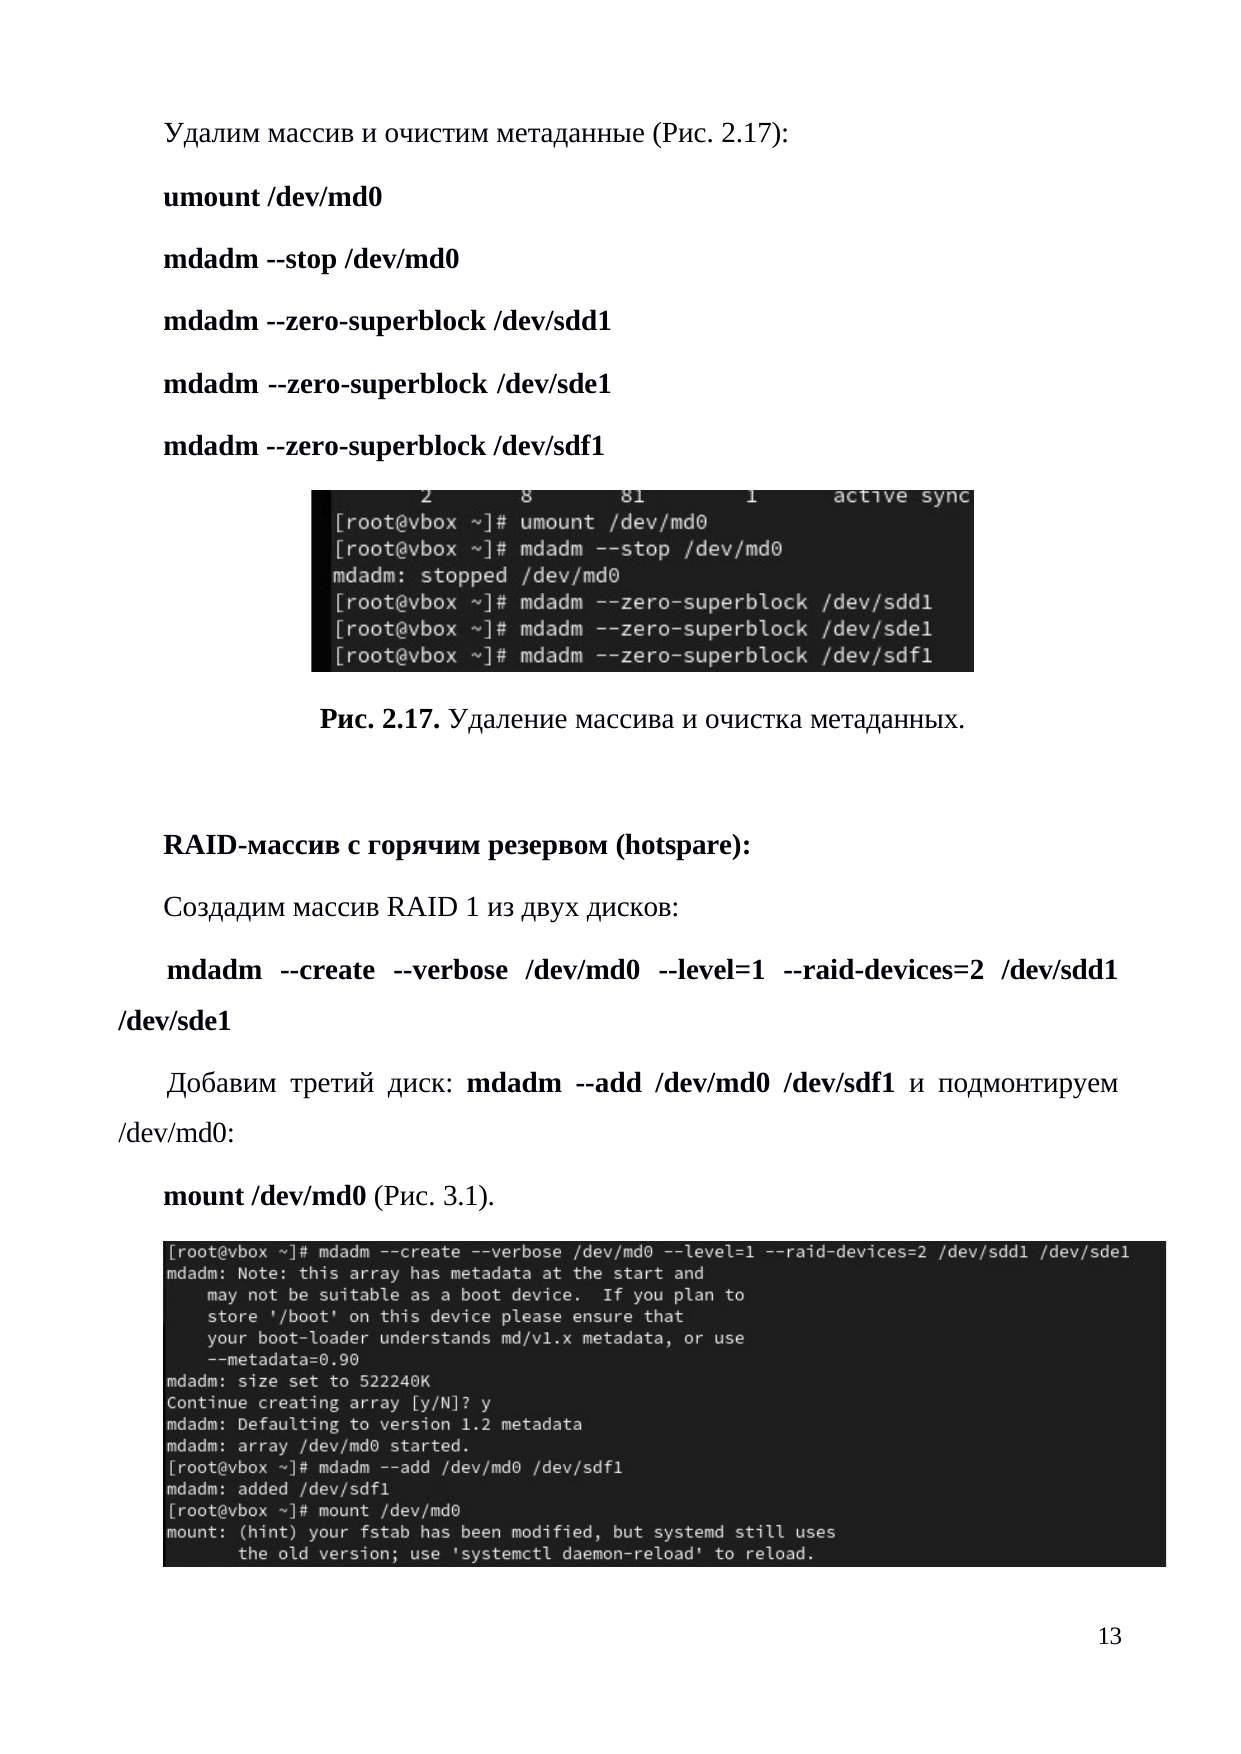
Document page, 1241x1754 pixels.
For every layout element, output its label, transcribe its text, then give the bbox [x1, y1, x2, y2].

picture [163, 1241, 1167, 1567]
text /dev/md0: [118, 1115, 1181, 1149]
text RAID-массив с горячим резервом (hotspare): [163, 827, 1181, 860]
text mdadm --zero-superblock /dev/sdd1 mdadm --zero-superblock /dev/sde1 mdadm --zero-superblock /dev/sdf1 [163, 303, 612, 462]
text Добавим третий диск: mdadm --add /dev/md0 /dev/sdf1 и подмонтируем [104, 1065, 1181, 1099]
text mdadm --create --verbose /dev/md0 --level=1 --raid-devices=2 /dev/sdd1 [104, 952, 1181, 986]
picture [311, 490, 974, 672]
text mount /dev/md0 (Рис. 3.1). [163, 1178, 1181, 1212]
text /dev/sde1 [118, 1003, 1181, 1036]
text Удалим массив и очистим метаданные (Рис. 2.17): [163, 115, 1181, 149]
text Рис. 2.17. Удаление массива и очистка метаданных. [104, 701, 1181, 734]
text Создадим массив RAID 1 из двух дисков: [163, 889, 1181, 923]
text umount /dev/md0 mdadm --stop /dev/md0 [163, 179, 476, 275]
